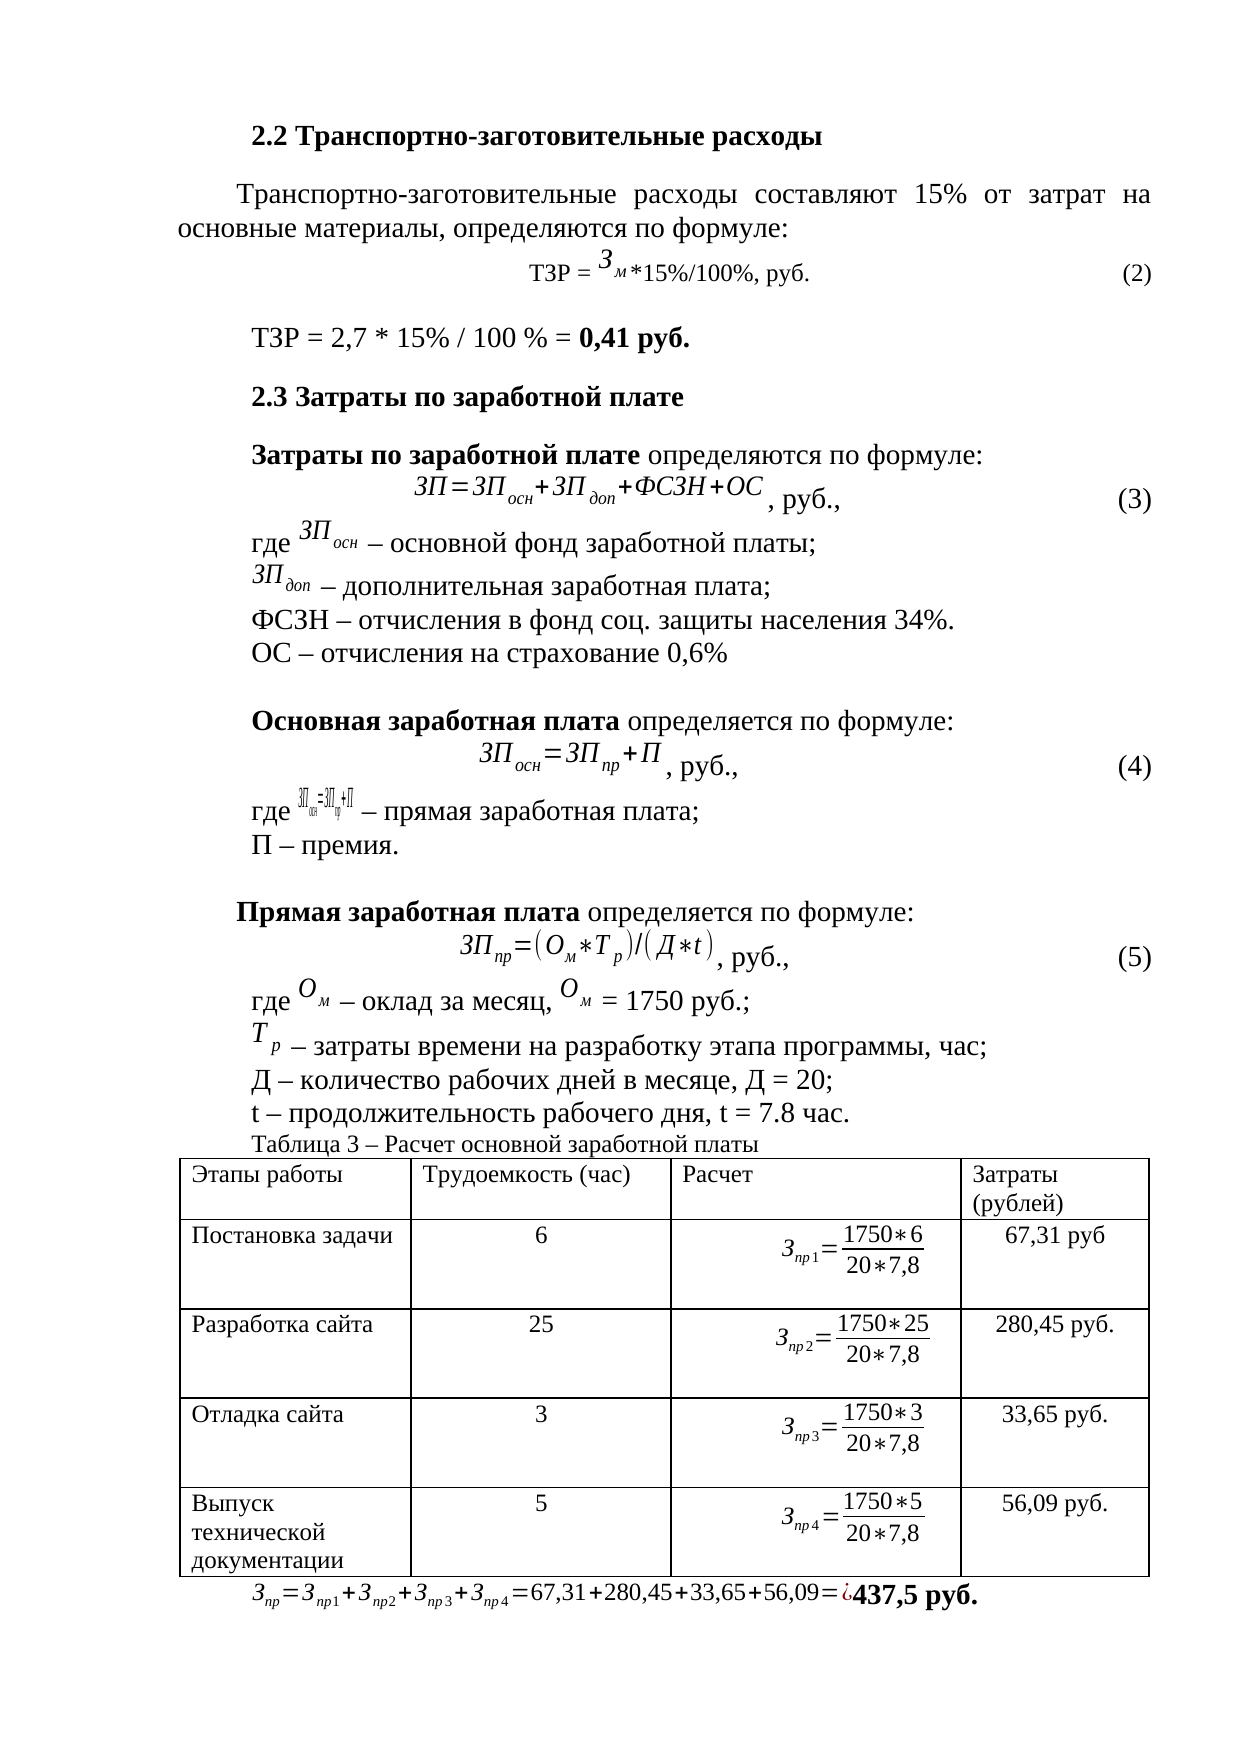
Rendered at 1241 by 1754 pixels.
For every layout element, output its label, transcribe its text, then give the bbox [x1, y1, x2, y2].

table_cell 6 [412, 1220, 670, 1308]
table_header Трудоемкость (час) [412, 1159, 670, 1219]
table_cell 5 [412, 1488, 670, 1576]
text , руб., (5) [177, 927, 1152, 973]
text где – оклад за месяц, = 1750 руб.; [177, 973, 1152, 1017]
text ФСЗН – отчисления в фонд соц. защиты населения 34%. [177, 602, 1152, 636]
table_cell Разработка сайта [181, 1310, 410, 1397]
text где – прямая заработная плата; [177, 782, 1152, 827]
table_cell 56,09 руб. [962, 1488, 1148, 1576]
subtitle 2.2 Транспортно-заготовительные расходы [177, 118, 1152, 152]
text Прямая заработная плата определяется по формуле: [177, 894, 1152, 927]
text ОС – отчисления на страхование 0,6% [177, 636, 1152, 669]
text где – основной фонд заработной платы; [177, 514, 1152, 558]
text , руб., (3) [177, 471, 1152, 514]
table_cell 3 [412, 1399, 670, 1486]
text ТЗР = 2,7 * 15% / 100 % = 0,41 руб. [177, 320, 1152, 354]
table_cell Отладка сайта [181, 1399, 410, 1486]
subtitle 2.3 Затраты по заработной плате [177, 379, 1152, 412]
table_header Расчет [672, 1159, 960, 1219]
table_cell 67,31 руб [962, 1220, 1148, 1308]
table_cell [672, 1220, 960, 1308]
table_cell [672, 1488, 960, 1576]
text t – продолжительность рабочего дня, t = 7.8 час. [177, 1095, 1152, 1129]
text 437,5 руб. [177, 1577, 1152, 1611]
text – дополнительная заработная плата; [177, 558, 1152, 602]
text Д – количество рабочих дней в месяце, Д = 20; [177, 1062, 1152, 1095]
text – затраты времени на разработку этапа программы, час; [177, 1017, 1152, 1062]
table_cell Постановка задачи [181, 1220, 410, 1308]
text Основная заработная плата определяется по формуле: [177, 703, 1152, 736]
text , руб., (4) [177, 736, 1152, 782]
table_cell 280,45 руб. [962, 1310, 1148, 1397]
table_cell [672, 1310, 960, 1397]
table_cell [672, 1399, 960, 1486]
table_cell 25 [412, 1310, 670, 1397]
text ТЗР = *15%/100%, руб. (2) [177, 244, 1152, 287]
text Таблица 3 – Расчет основной заработной платы [177, 1129, 1152, 1158]
table_header Затраты (рублей) [962, 1159, 1148, 1219]
text Транспортно-заготовительные расходы составляют 15% от затрат на основные материалы, определяются по формуле: [177, 177, 1152, 244]
table_cell 33,65 руб. [962, 1399, 1148, 1486]
table_header Этапы работы [181, 1159, 410, 1219]
table_cell Выпуск технической документации [181, 1488, 410, 1576]
text Затраты по заработной плате определяются по формуле: [177, 437, 1152, 471]
text П – премия. [177, 827, 1152, 860]
